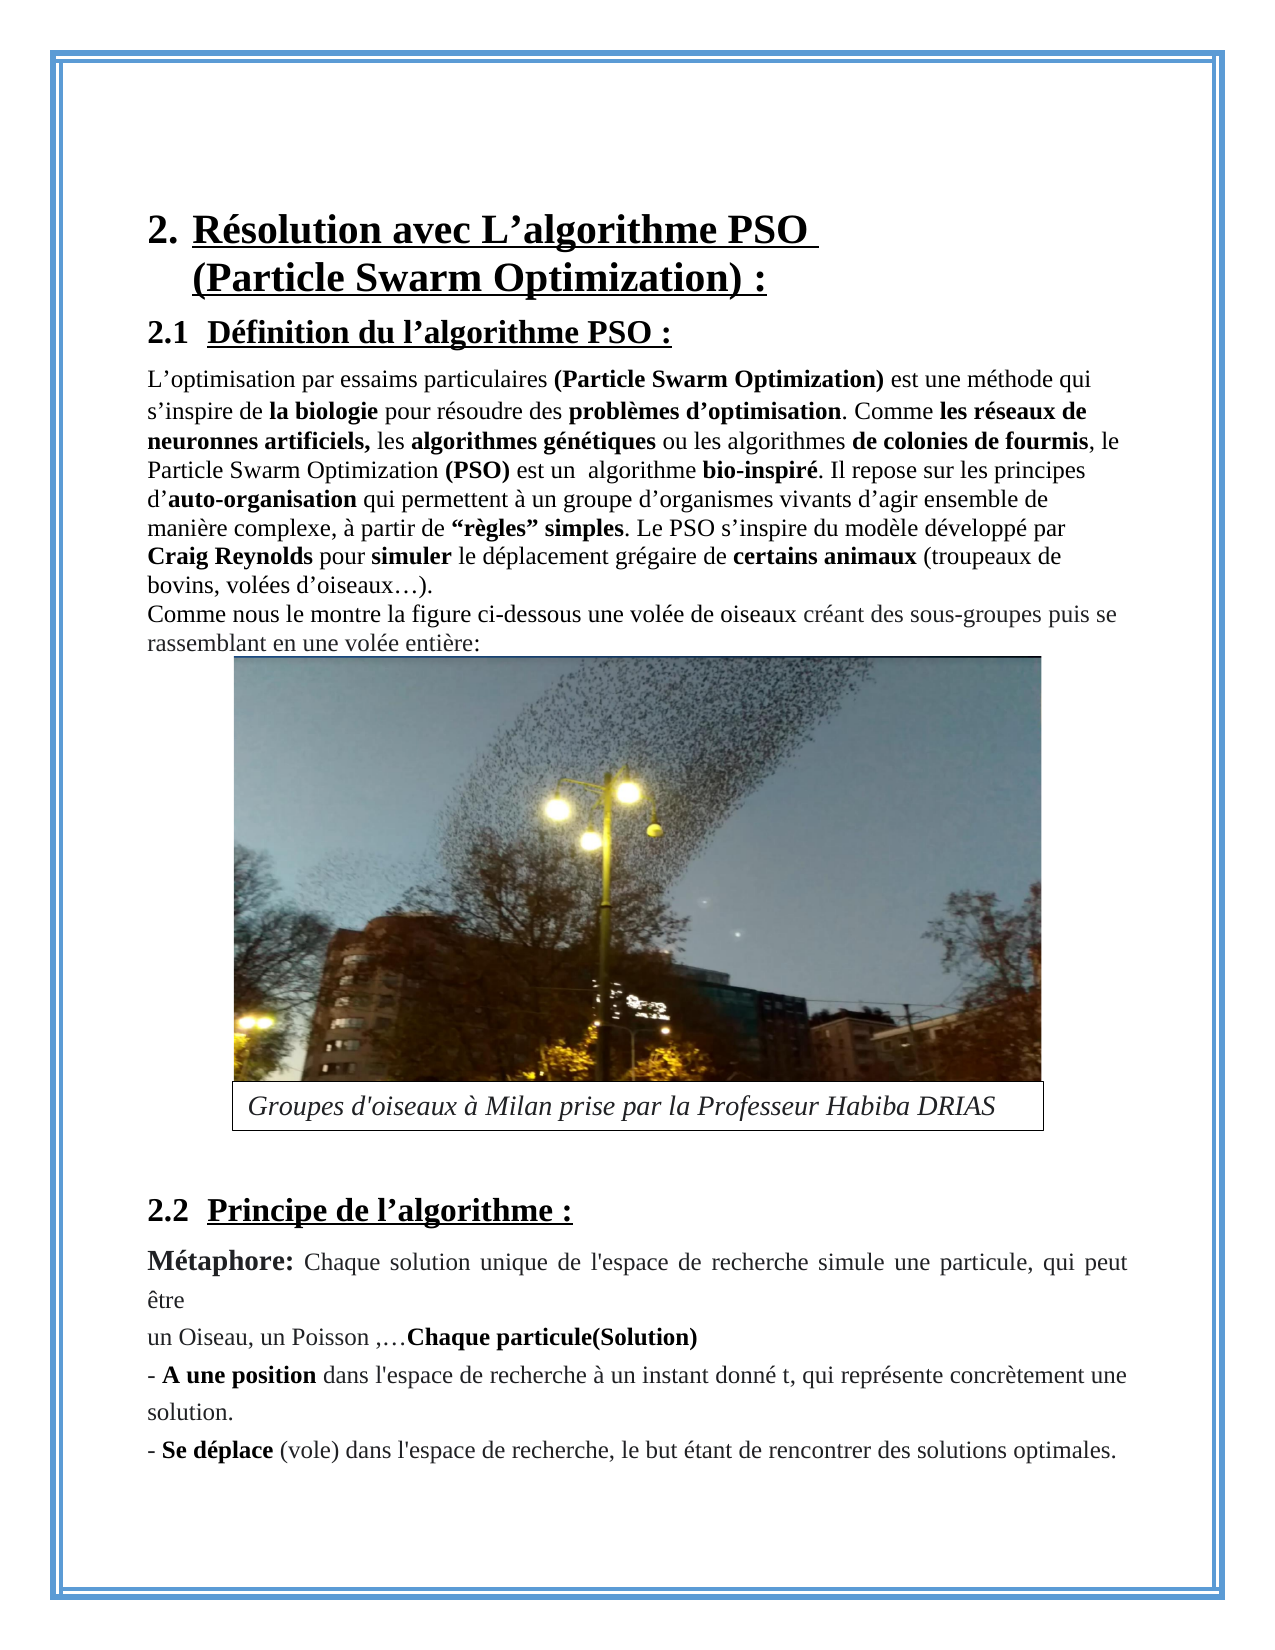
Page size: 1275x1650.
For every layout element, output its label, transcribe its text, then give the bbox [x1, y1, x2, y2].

text L’optimisation par essaims particulaires (Particle Swarm Optimization) est une méthode qui s’inspire de la biologie pour résoudre des problèmes d’optimisation. Comme les réseaux de neuronnes artificiels, les algorithmes génétiques ou les algorithmes de colonies de fourmis, le Particle Swarm Optimization (PSO) est un algorithme bio-inspiré. Il repose sur les principes d’auto-organisation qui permettent à un groupe d’organismes vivants d’agir ensemble de manière complexe, à partir de “règles” simples. Le PSO s’inspire du modèle développé par Craig Reynolds pour simuler le déplacement grégaire de certains animaux (troupeaux de bovins, volées d’oiseaux…). [147, 364, 1128, 599]
picture [233, 656, 1042, 1081]
subtitle (Particle Swarm Optimization) : [192, 252, 1128, 300]
subtitle Définition du l’algorithme PSO : [147, 313, 1128, 351]
text Comme nous le montre la figure ci-dessous une volée de oiseaux créant des sous-groupes puis se rassemblant en une volée entière: [147, 599, 1128, 656]
text Métaphore: Chaque solution unique de l'espace de recherche simule une particule, qui peut être [147, 1241, 1128, 1316]
text - A une position dans l'espace de recherche à un instant donné t, qui représente concrètement une solution. [147, 1353, 1128, 1428]
text un Oiseau, un Poisson ,…Chaque particule(Solution) [147, 1316, 1128, 1353]
text - Se déplace (vole) dans l'espace de recherche, le but étant de rencontrer des solutions optimales. [147, 1428, 1128, 1466]
subtitle Résolution avec L’algorithme PSO [147, 204, 1128, 252]
subtitle Principe de l’algorithme : [147, 1190, 1128, 1228]
